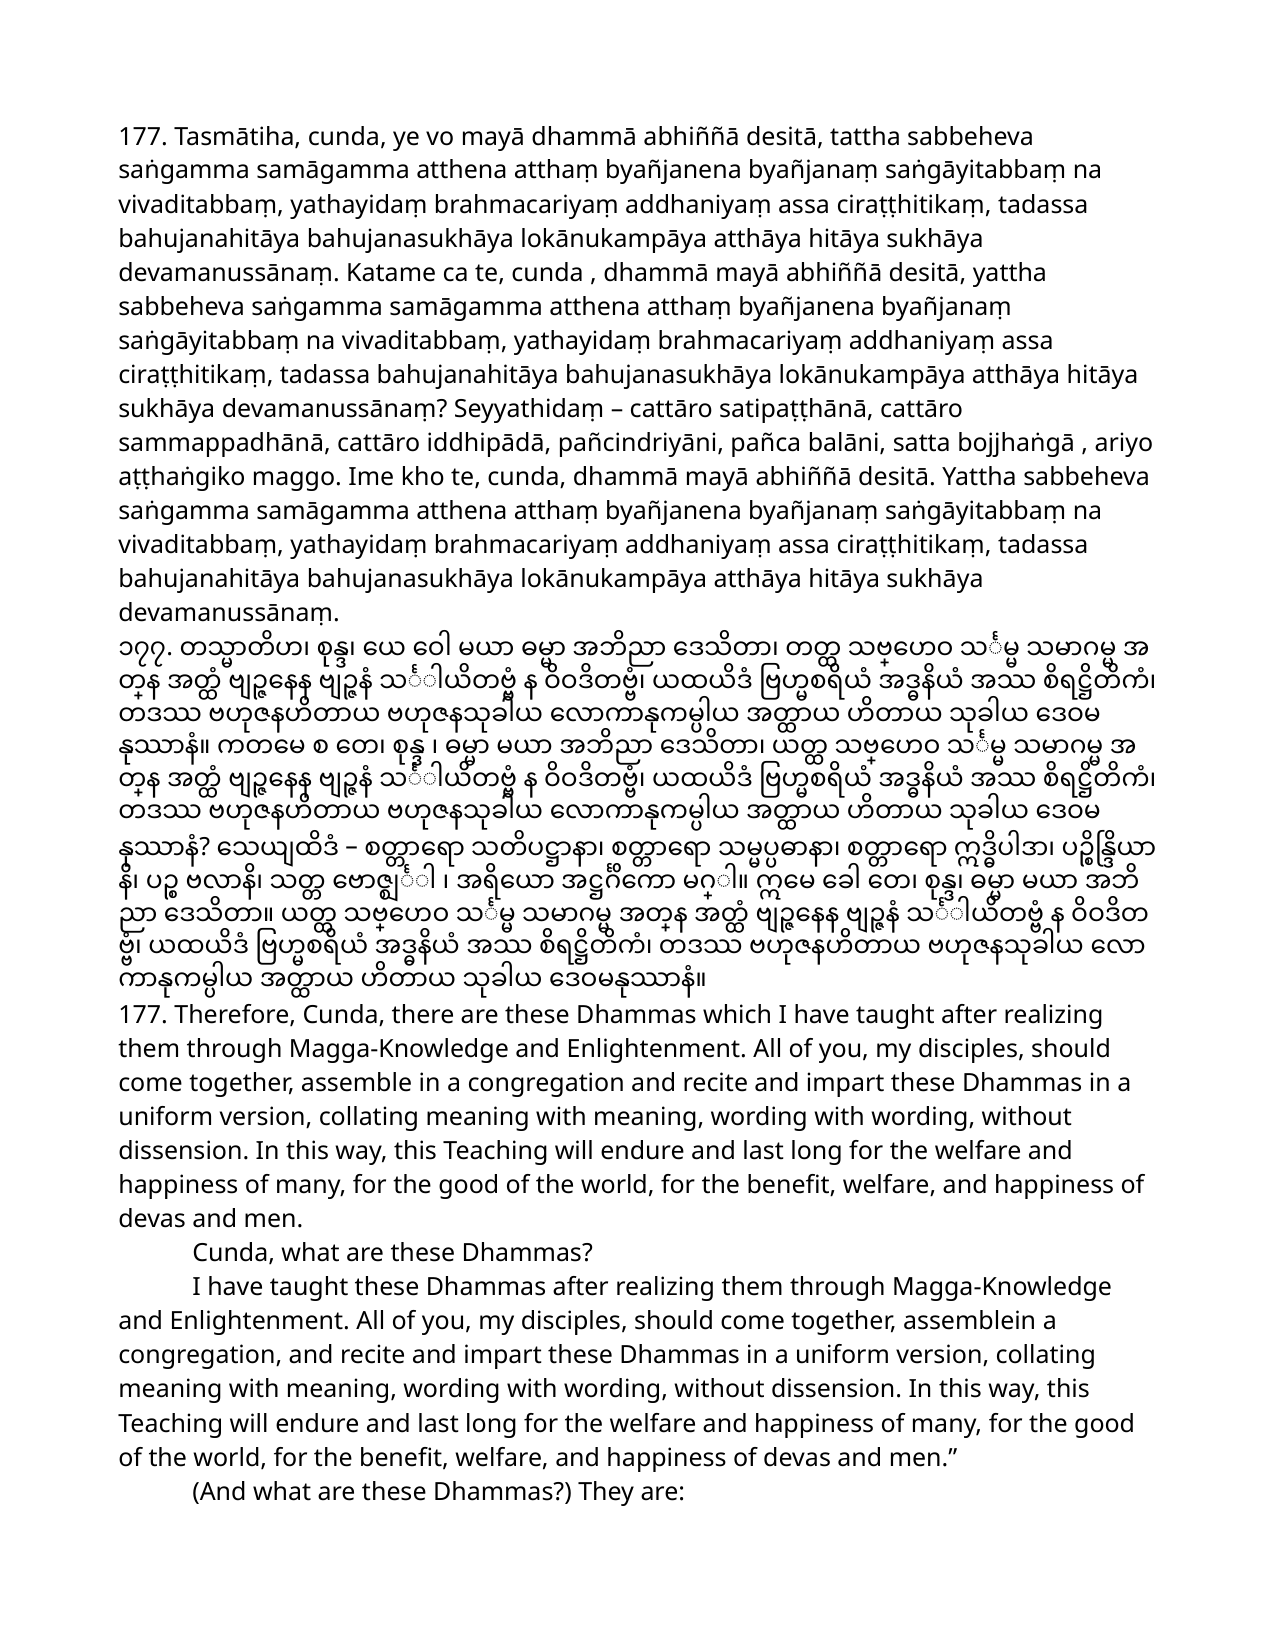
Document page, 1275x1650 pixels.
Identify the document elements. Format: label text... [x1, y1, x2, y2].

text ၁၇၇. တသ္မာတိဟ၊ စုန္ဒ၊ ယေ ဝေါ မယာ ဓမ္မာ အဘိညာ ဒေသိတာ၊ တတ္ထ သဗ္ဗေဟေဝ သင်္ဂမ္မ သမာဂမ္မ အတ္ထေန အတ္ထံ ဗျဉ္ဇနေန ဗျဉ္ဇနံ သင်္ဂါယိတဗ္ဗံ န ဝိဝဒိတဗ္ဗံ၊ ယထယိဒံ ဗြဟ္မစရိယံ အဒ္ဓနိယံ အဿ စိရဋ္ဌိတိကံ၊ တဒဿ ဗဟုဇနဟိတာယ ဗဟုဇနသုခါယ လောကာနုကမ္ပါယ အတ္ထာယ ဟိတာယ သုခါယ ဒေဝမနုဿာနံ။ ကတမေ စ တေ၊ စုန္ဒ ၊ ဓမ္မာ မယာ အဘိညာ ဒေသိတာ၊ ယတ္ထ သဗ္ဗေဟေဝ သင်္ဂမ္မ သမာဂမ္မ အတ္ထေန အတ္ထံ ဗျဉ္ဇနေန ဗျဉ္ဇနံ သင်္ဂါယိတဗ္ဗံ န ဝိဝဒိတဗ္ဗံ၊ ယထယိဒံ ဗြဟ္မစရိယံ အဒ္ဓနိယံ အဿ စိရဋ္ဌိတိကံ၊ တဒဿ ဗဟုဇနဟိတာယ ဗဟုဇနသုခါယ လောကာနုကမ္ပါယ အတ္ထာယ ဟိတာယ သုခါယ ဒေဝမနုဿာနံ? သေယျထိဒံ – စတ္တာရော သတိပဋ္ဌာနာ၊ စတ္တာရော သမ္မပ္ပဓာနာ၊ စတ္တာရော ဣဒ္ဓိပါဒာ၊ ပဉ္စိန္ဒြိယာနိ၊ ပဉ္စ ဗလာနိ၊ သတ္တ ဗောဇ္ဈင်္ဂါ ၊ အရိယော အဋ္ဌင်္ဂိကော မဂ္ဂေါ။ ဣမေ ခေါ တေ၊ စုန္ဒ၊ ဓမ္မာ မယာ အဘိညာ ဒေသိတာ။ ယတ္ထ သဗ္ဗေဟေဝ သင်္ဂမ္မ သမာဂမ္မ အတ္ထေန အတ္ထံ ဗျဉ္ဇနေန ဗျဉ္ဇနံ သင်္ဂါယိတဗ္ဗံ န ဝိဝဒိတဗ္ဗံ၊ ယထယိဒံ ဗြဟ္မစရိယံ အဒ္ဓနိယံ အဿ စိရဋ္ဌိတိကံ၊ တဒဿ ဗဟုဇနဟိတာယ ဗဟုဇနသုခါယ လောကာနုကမ္ပါယ အတ္ထာယ ဟိတာယ သုခါယ ဒေဝမနုဿာနံ။ [118, 629, 1157, 996]
text 177. Tasmātiha, cunda, ye vo mayā dhammā abhiññā desitā, tattha sabbeheva saṅgamma samāgamma atthena atthaṃ byañjanena byañjanaṃ saṅgāyitabbaṃ na vivaditabbaṃ, yathayidaṃ brahmacariyaṃ addhaniyaṃ assa ciraṭṭhitikaṃ, tadassa bahujanahitāya bahujanasukhāya lokānukampāya atthāya hitāya sukhāya devamanussānaṃ. Katame ca te, cunda , dhammā mayā abhiññā desitā, yattha sabbeheva saṅgamma samāgamma atthena atthaṃ byañjanena byañjanaṃ saṅgāyitabbaṃ na vivaditabbaṃ, yathayidaṃ brahmacariyaṃ addhaniyaṃ assa ciraṭṭhitikaṃ, tadassa bahujanahitāya bahujanasukhāya lokānukampāya atthāya hitāya sukhāya devamanussānaṃ? Seyyathidaṃ – cattāro satipaṭṭhānā, cattāro sammappadhānā, cattāro iddhipādā, pañcindriyāni, pañca balāni, satta bojjhaṅgā , ariyo aṭṭhaṅgiko maggo. Ime kho te, cunda, dhammā mayā abhiññā desitā. Yattha sabbeheva saṅgamma samāgamma atthena atthaṃ byañjanena byañjanaṃ saṅgāyitabbaṃ na vivaditabbaṃ, yathayidaṃ brahmacariyaṃ addhaniyaṃ assa ciraṭṭhitikaṃ, tadassa bahujanahitāya bahujanasukhāya lokānukampāya atthāya hitāya sukhāya devamanussānaṃ. [118, 118, 1157, 629]
text (And what are these Dhammas?) They are: [118, 1473, 1157, 1507]
text Cunda, what are these Dhammas? [118, 1235, 1157, 1269]
text I have taught these Dhammas after realizing them through Magga-Knowledge and Enlightenment. All of you, my disciples, should come together, assemblein a congregation, and recite and impart these Dhammas in a uniform version, collating meaning with meaning, wording with wording, without dissension. In this way, this Teaching will endure and last long for the welfare and happiness of many, for the good of the world, for the benefit, welfare, and happiness of devas and men.” [118, 1269, 1157, 1473]
text 177. Therefore, Cunda, there are these Dhammas which I have taught after realizing them through Magga-Knowledge and Enlightenment. All of you, my disciples, should come together, assemble in a congregation and recite and impart these Dhammas in a uniform version, collating meaning with meaning, wording with wording, without dissension. In this way, this Teaching will endure and last long for the welfare and happiness of many, for the good of the world, for the benefit, welfare, and happiness of devas and men. [118, 996, 1157, 1235]
